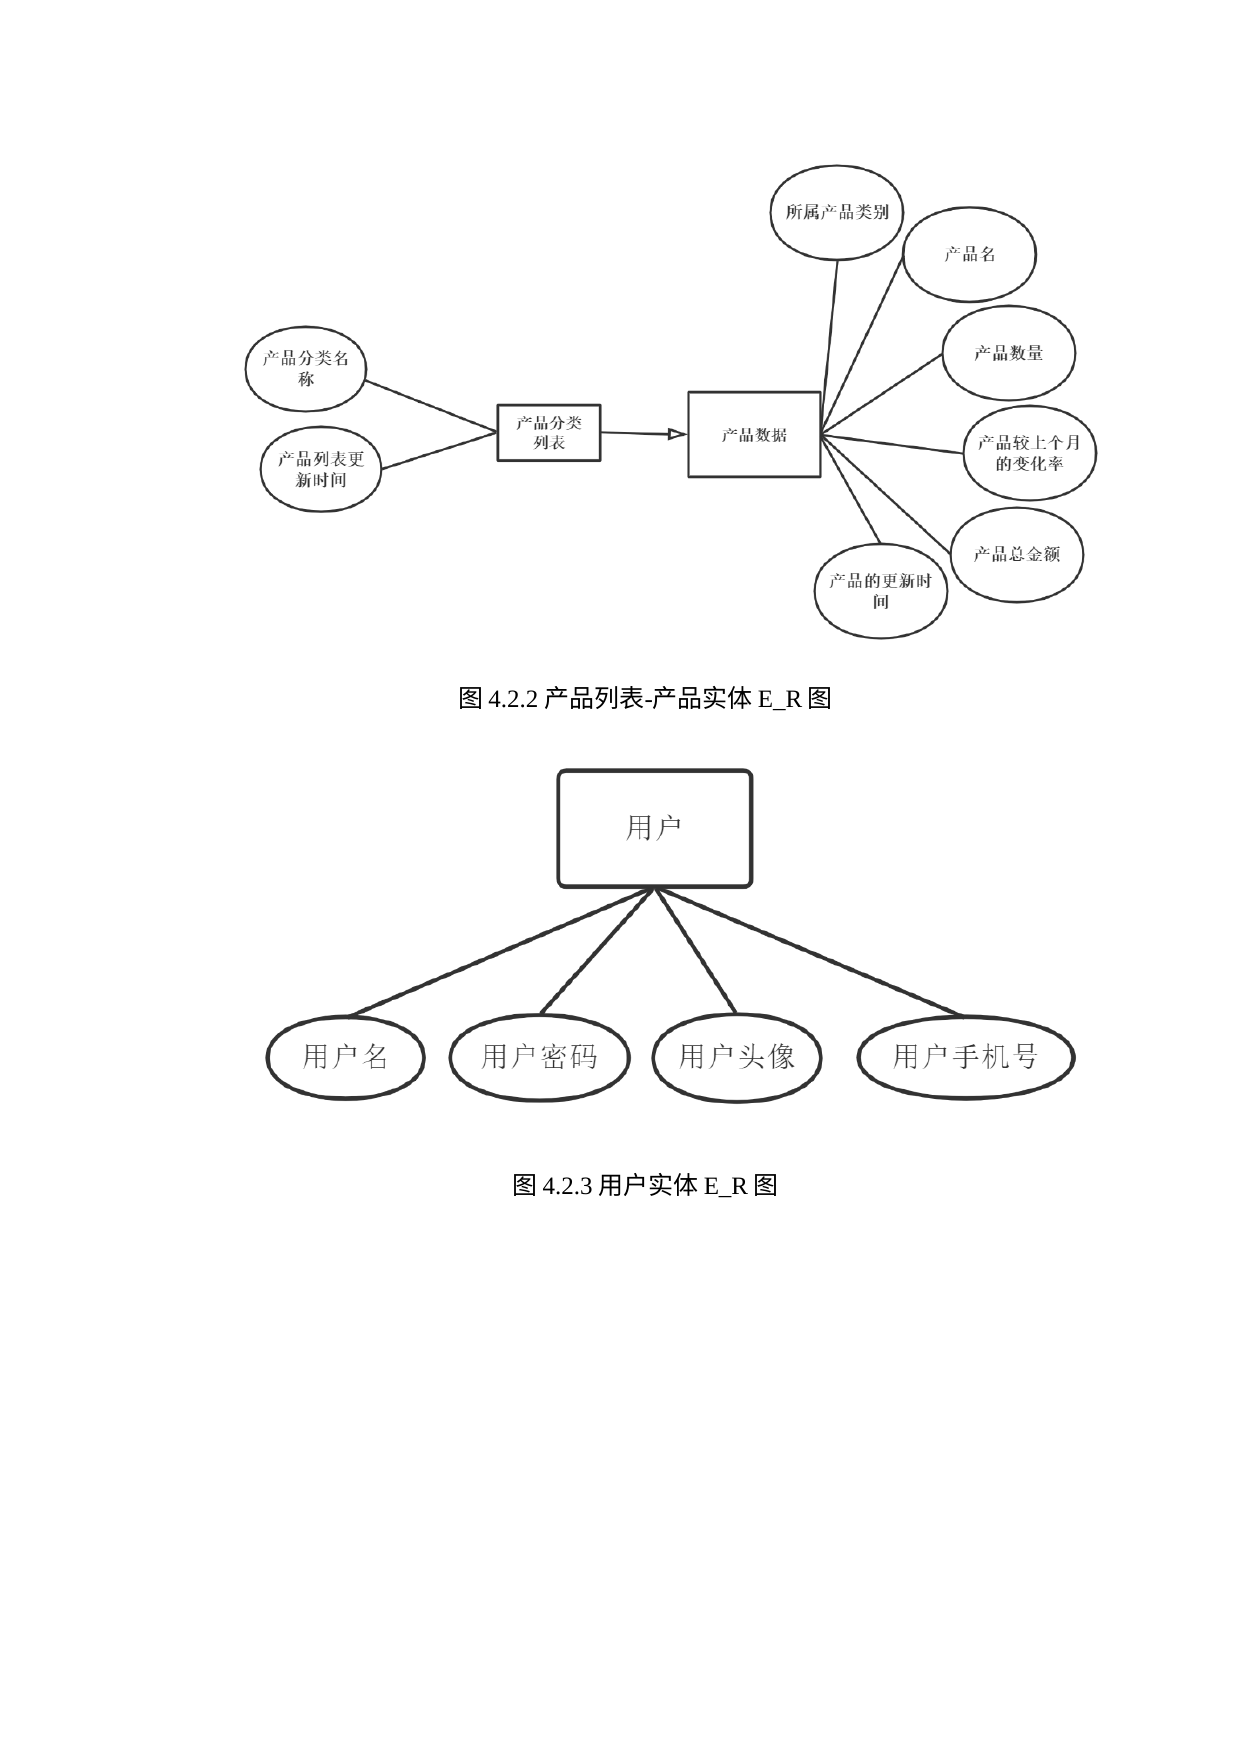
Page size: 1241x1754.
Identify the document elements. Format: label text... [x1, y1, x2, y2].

text 图4.2.3 用户实体E_R图 [187, 1151, 1053, 1216]
picture [237, 162, 1103, 646]
picture [237, 747, 1103, 1116]
text 图4.2.2 产品列表-产品实体E_R图 [187, 664, 1053, 729]
